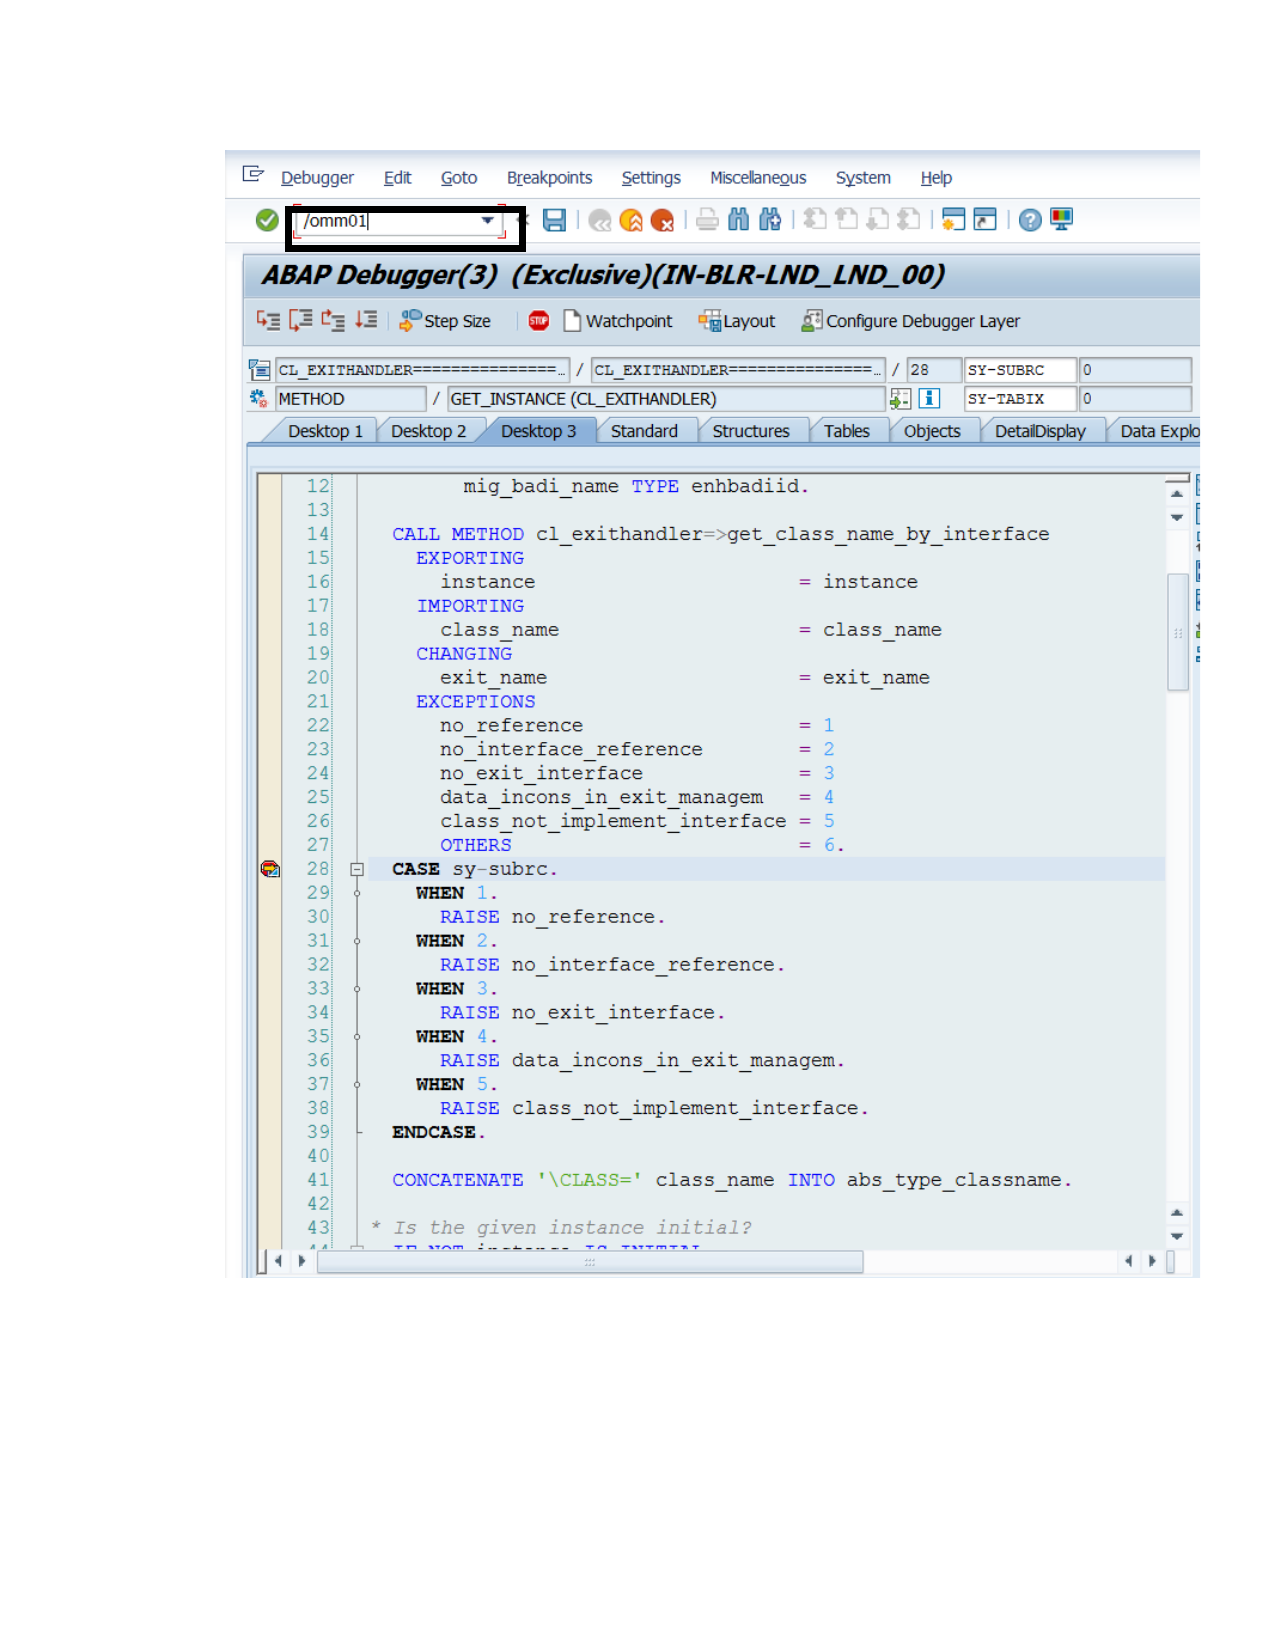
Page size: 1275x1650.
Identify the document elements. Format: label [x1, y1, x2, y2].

picture [225, 150, 1200, 1278]
